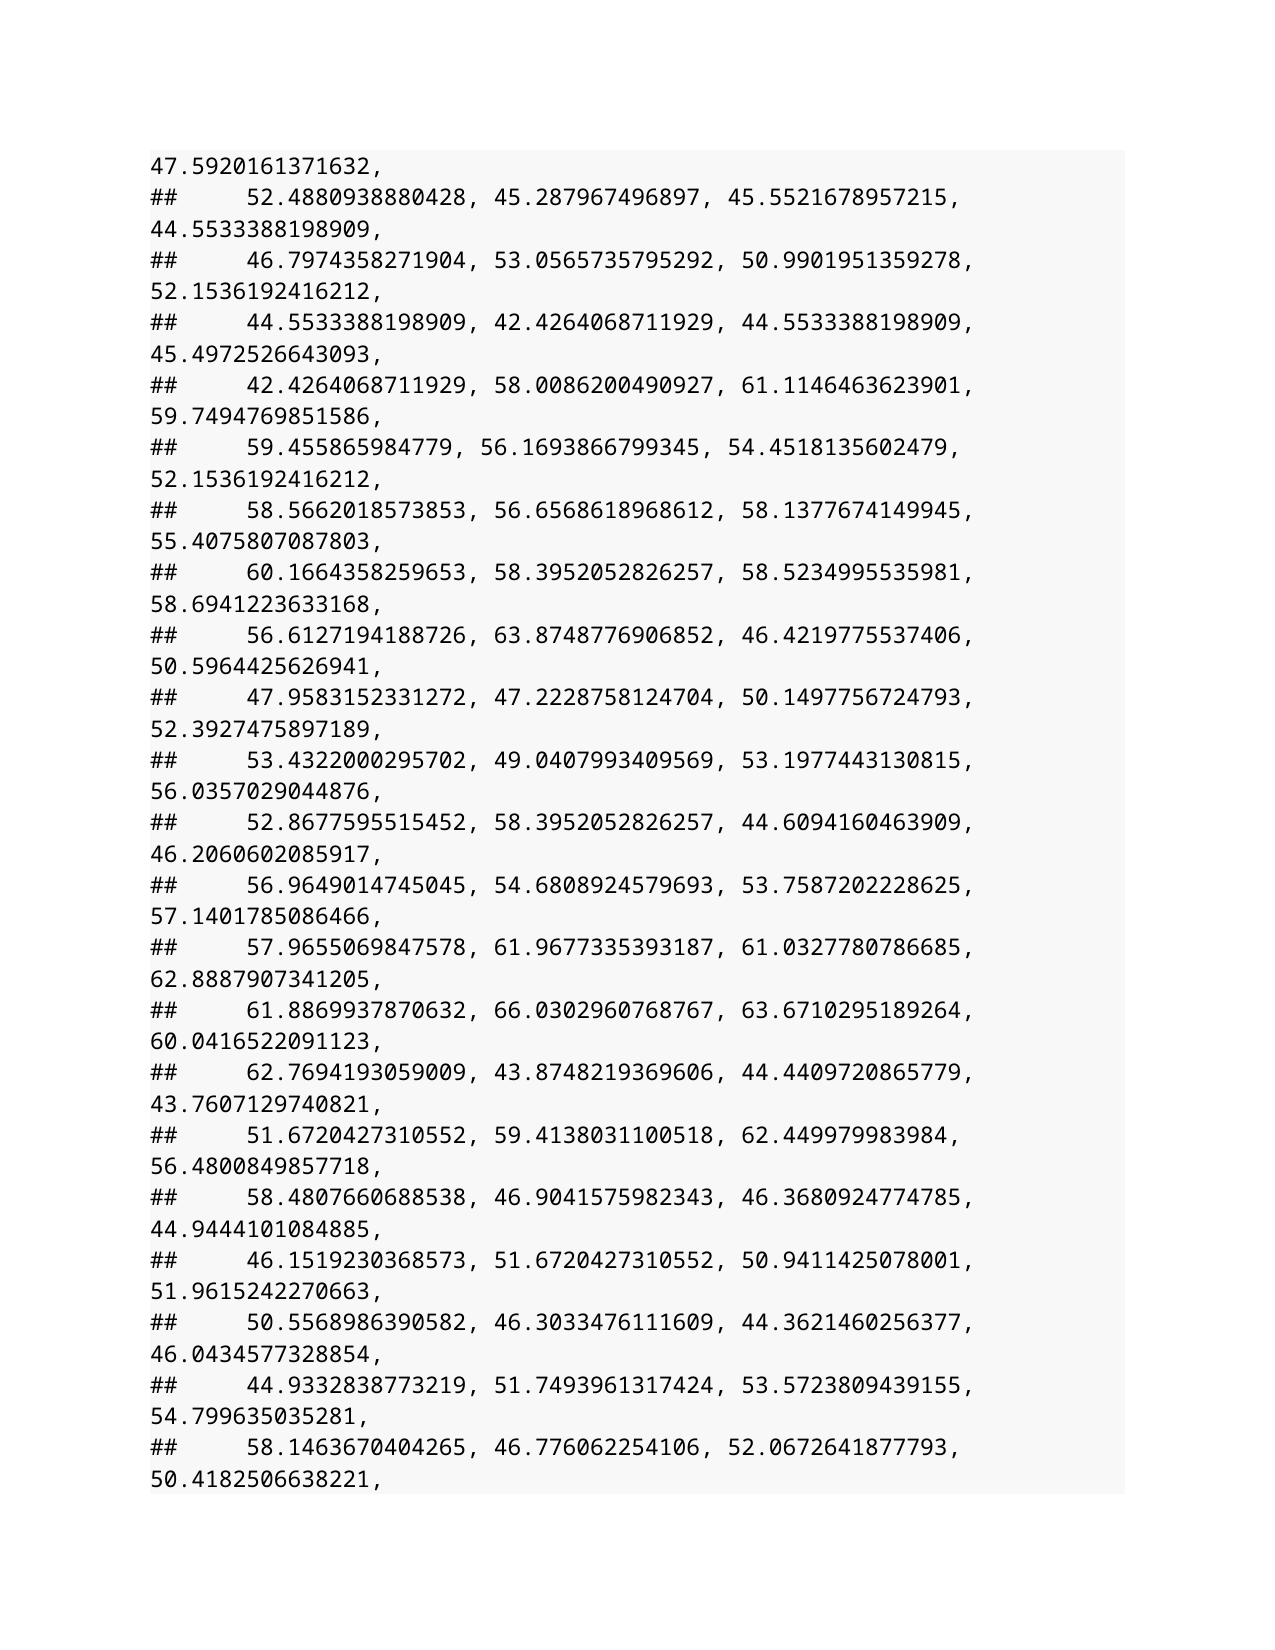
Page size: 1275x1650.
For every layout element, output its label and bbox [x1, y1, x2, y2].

text [150, 150, 1125, 1494]
